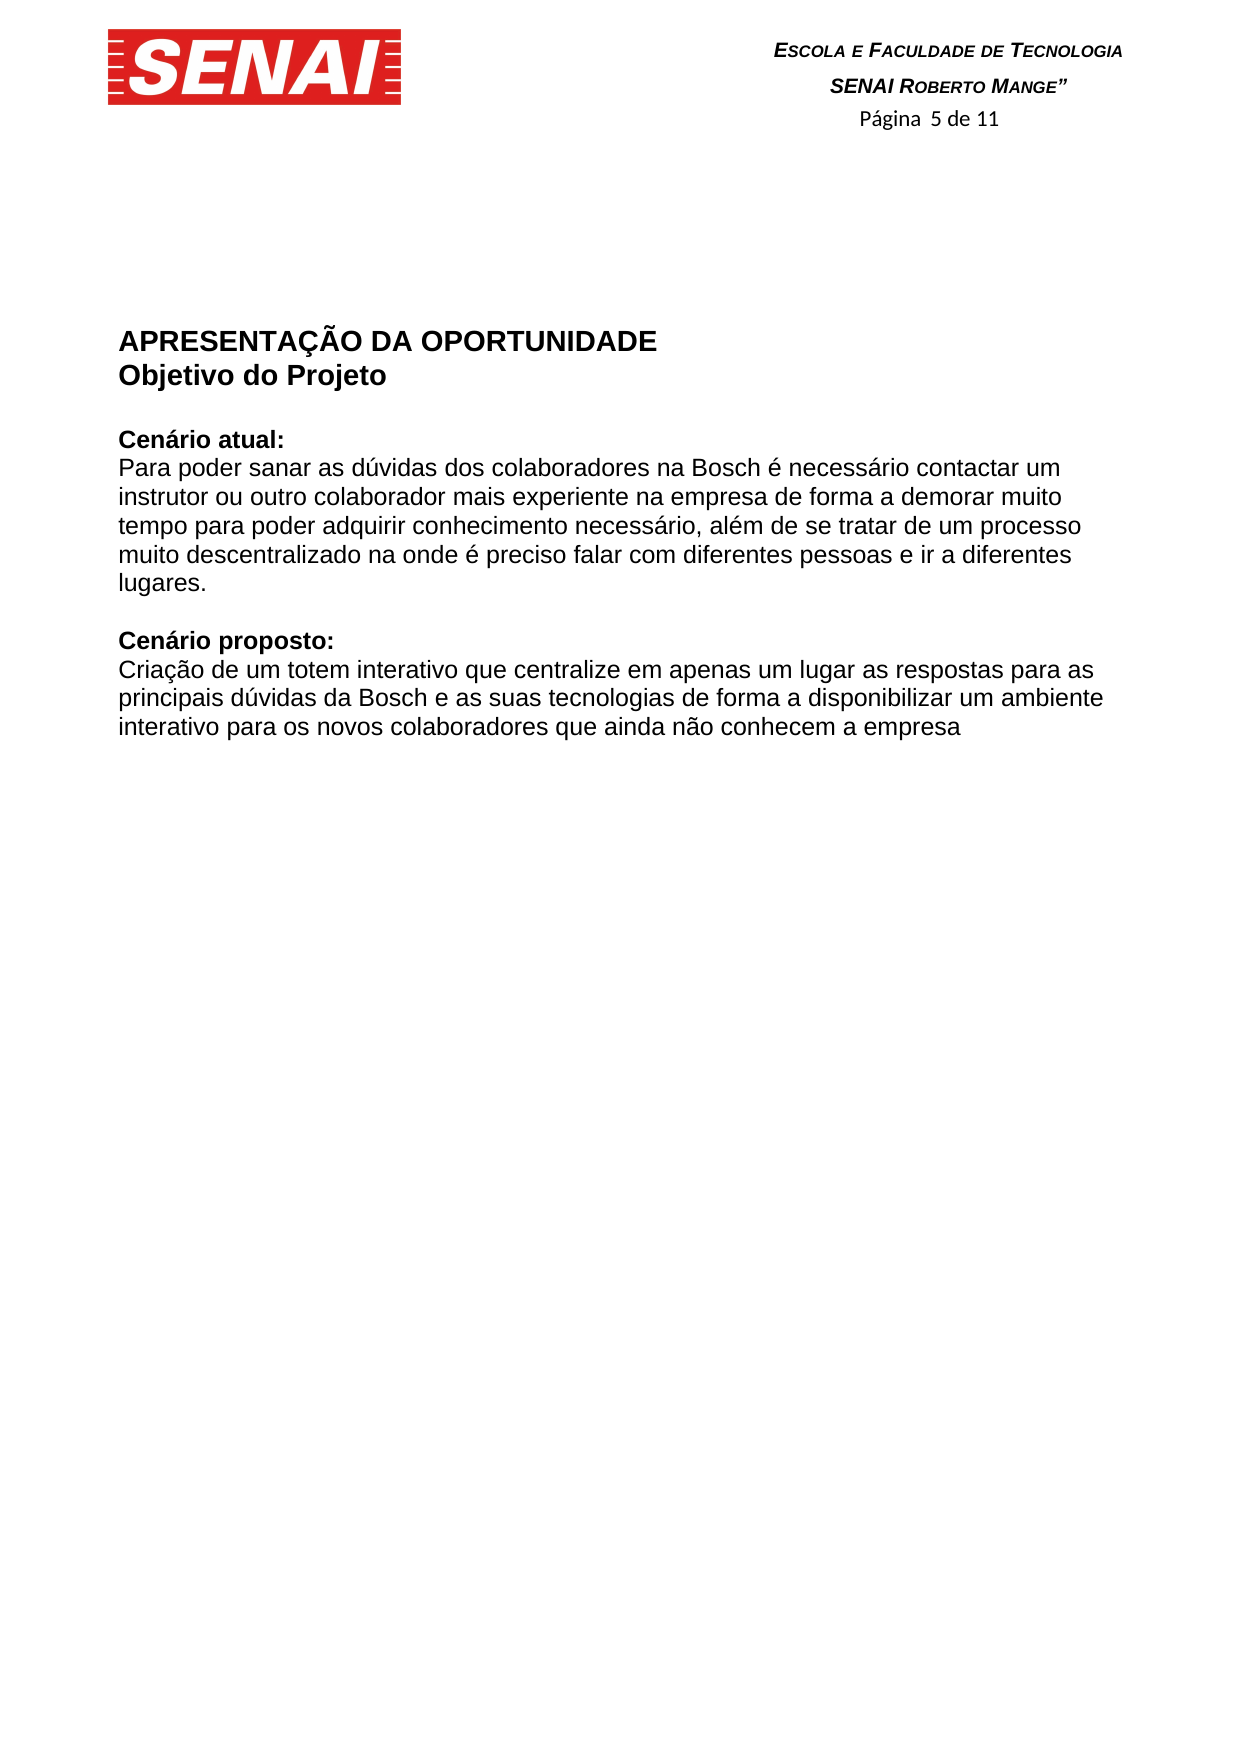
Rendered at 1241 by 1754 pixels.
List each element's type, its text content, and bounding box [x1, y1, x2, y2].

text Para poder sanar as dúvidas dos colaboradores na Bosch é necessário contactar um instrutor ou outro colaborador mais experiente na empresa de forma a demorar muito tempo para poder adquirir conhecimento necessário, além de se tratar de um processo muito descentralizado na onde é preciso falar com diferentes pessoas e ir a diferentes lugares. [118, 453, 1122, 597]
text Cenário atual: [118, 424, 1122, 453]
text Criação de um totem interativo que centralize em apenas um lugar as respostas para as principais dúvidas da Bosch e as suas tecnologias de forma a disponibilizar um ambiente interativo para os novos colaboradores que ainda não conhecem a empresa [118, 654, 1122, 741]
text Objetivo do Projeto [118, 357, 1122, 391]
text APRESENTAÇÃO DA OPORTUNIDADE [118, 324, 1122, 357]
text Cenário proposto: [118, 626, 1122, 654]
picture [103, 29, 401, 105]
